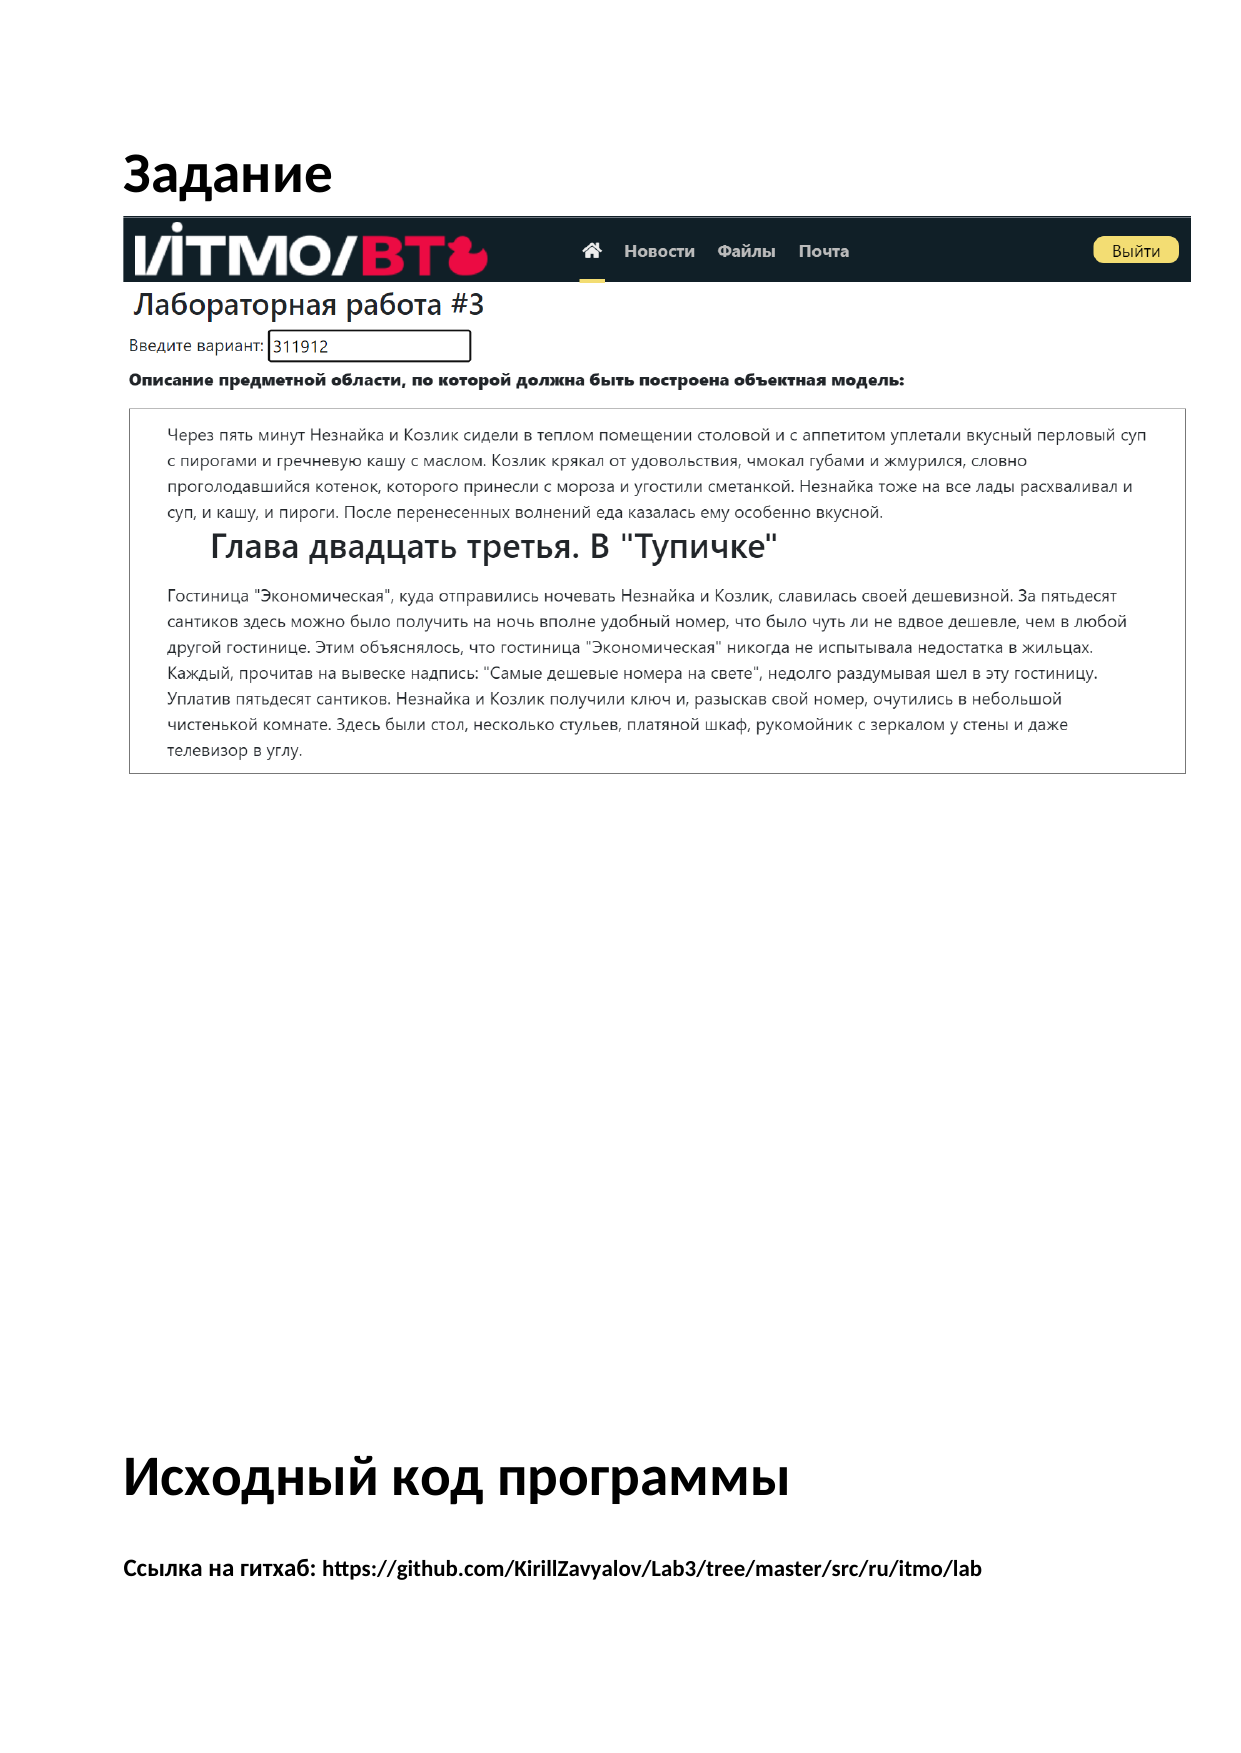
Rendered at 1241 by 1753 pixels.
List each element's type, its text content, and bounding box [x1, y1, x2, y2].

text Ссылка на гитхаб: https://github.com/KirillZavyalov/Lab3/tree/master/src/ru/itmo/lab [123, 1557, 1191, 1581]
text Задание [123, 148, 1191, 203]
text Исходный код программы [123, 1451, 1191, 1507]
picture [123, 216, 1191, 777]
